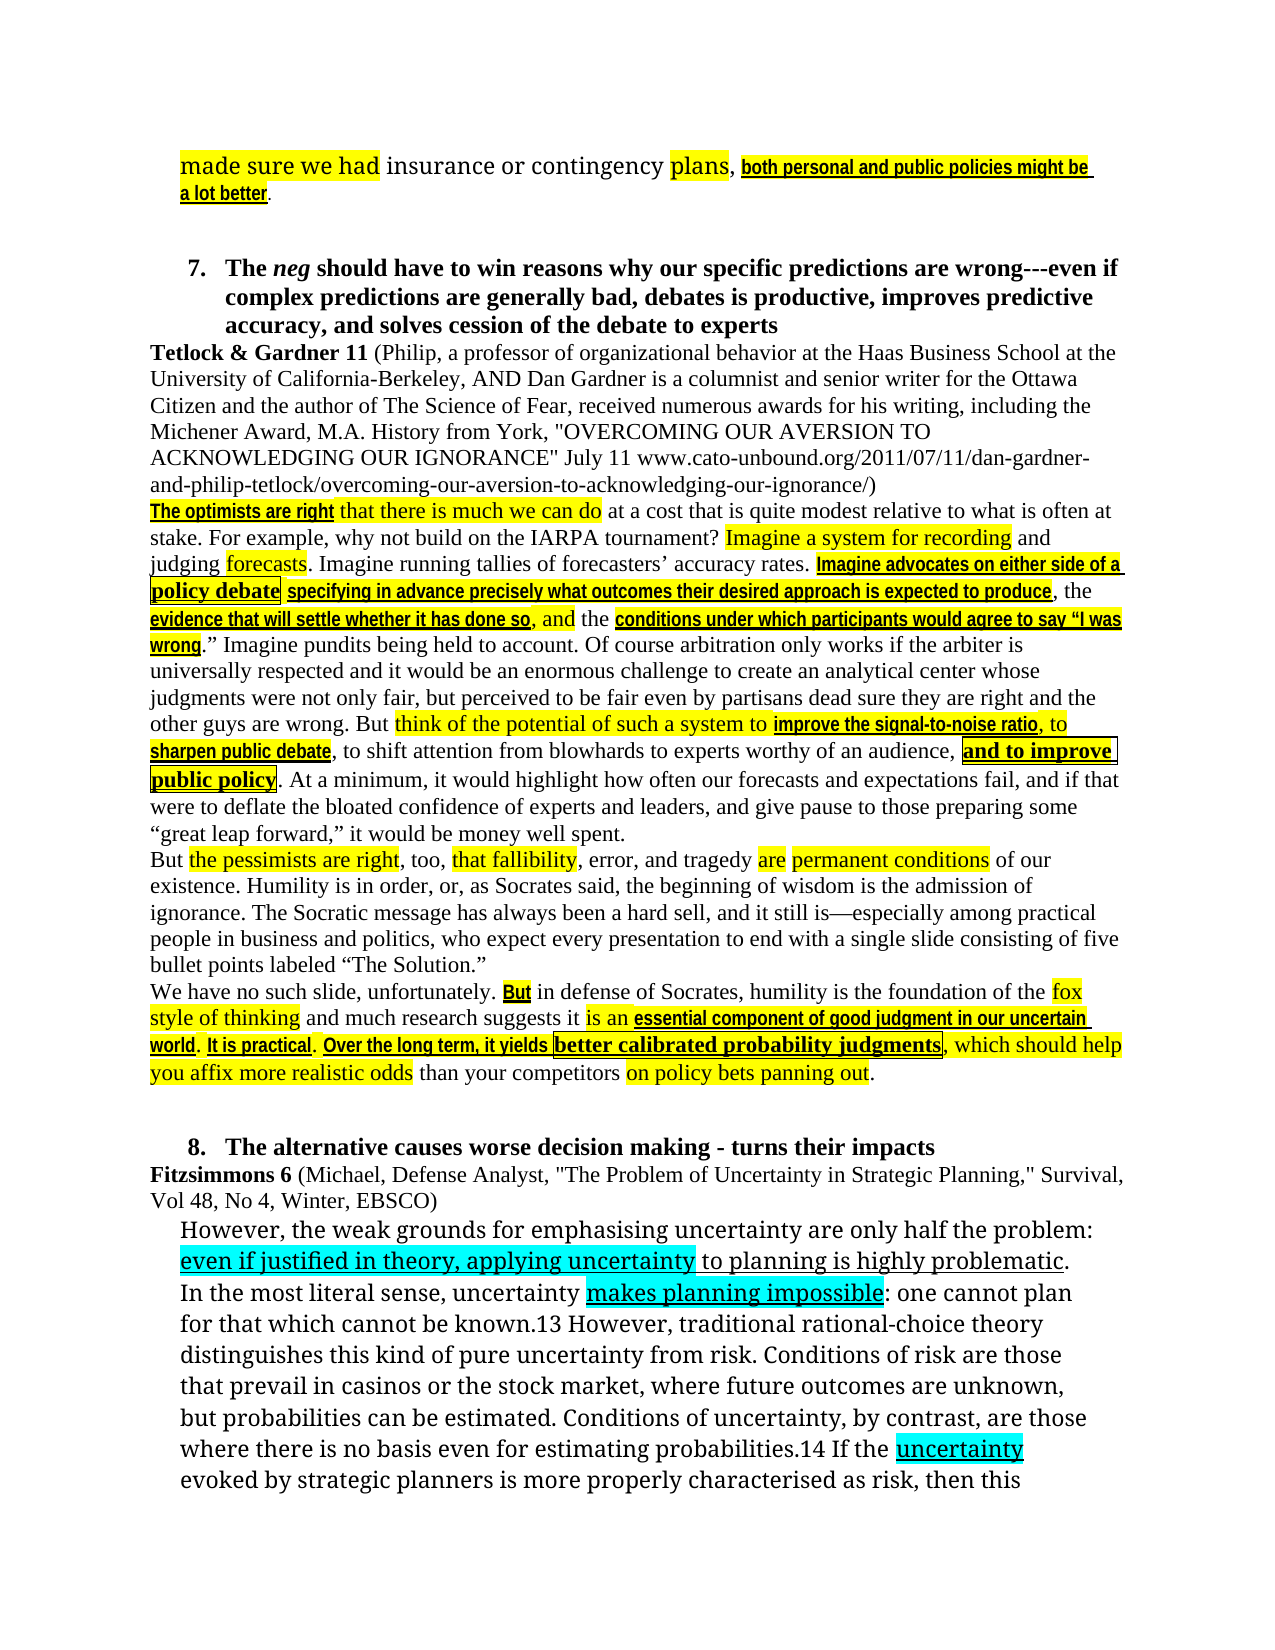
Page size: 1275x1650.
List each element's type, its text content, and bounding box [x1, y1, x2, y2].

text But the pessimists are right, too, that fallibility, error, and tragedy are permanent conditions of our existence. Humility is in order, or, as Socrates said, the beginning of wisdom is the admission of ignorance. The Socratic message has always been a hard sell, and it still is—especially among practical people in business and politics, who expect every presentation to end with a single slide consisting of five bullet points labeled “The Solution.” [150, 846, 1125, 978]
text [180, 150, 1095, 206]
text We have no such slide, unfortunately. But in defense of Socrates, humility is the foundation of the fox style of thinking and much research suggests it is an essential component of good judgment in our uncertain world. It is practical. Over the long term, it yields better calibrated probability judgments, which should help you affix more realistic odds than your competitors on policy bets panning out. [150, 978, 1125, 1085]
text Fitzsimmons 6 (Michael, Defense Analyst, "The Problem of Uncertainty in Strategic Planning," Survival, Vol 48, No 4, Winter, EBSCO) [150, 1161, 1125, 1214]
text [180, 1214, 1095, 1495]
text The optimists are right that there is much we can do at a cost that is quite modest relative to what is often at stake. For example, why not build on the IARPA tournament? Imagine a system for recording and judging forecasts. Imagine running tallies of forecasters’ accuracy rates. Imagine advocates on either side of a policy debate specifying in advance precisely what outcomes their desired approach is expected to produce, the evidence that will settle whether it has done so, and the conditions under which participants would agree to say “I was wrong.” Imagine pundits being held to account. Of course arbitration only works if the arbiter is universally respected and it would be an enormous challenge to create an analytical center whose judgments were not only fair, but perceived to be fair even by partisans dead sure they are right and the other guys are wrong. But think of the potential of such a system to improve the signal-to-noise ratio, to sharpen public debate, to shift attention from blowhards to experts worthy of an audience, and to improve public policy. At a minimum, it would highlight how often our forecasts and expectations fail, and if that were to deflate the bloated confidence of experts and leaders, and give pause to those preparing some “great leap forward,” it would be money well spent. [150, 497, 1125, 846]
subtitle The neg should have to win reasons why our specific predictions are wrong---even if complex predictions are generally bad, debates is productive, improves predictive accuracy, and solves cession of the debate to experts [187, 253, 1125, 339]
subtitle The alternative causes worse decision making - turns their impacts [187, 1132, 1125, 1161]
text Tetlock & Gardner 11 (Philip, a professor of organizational behavior at the Haas Business School at the University of California-Berkeley, AND Dan Gardner is a columnist and senior writer for the Ottawa Citizen and the author of The Science of Fear, received numerous awards for his writing, including the Michener Award, M.A. History from York, "OVERCOMING OUR AVERSION TO ACKNOWLEDGING OUR IGNORANCE" July 11 www.cato-unbound.org/2011/07/11/dan-gardner-and-philip-tetlock/overcoming-our-aversion-to-acknowledging-our-ignorance/) [150, 339, 1125, 497]
